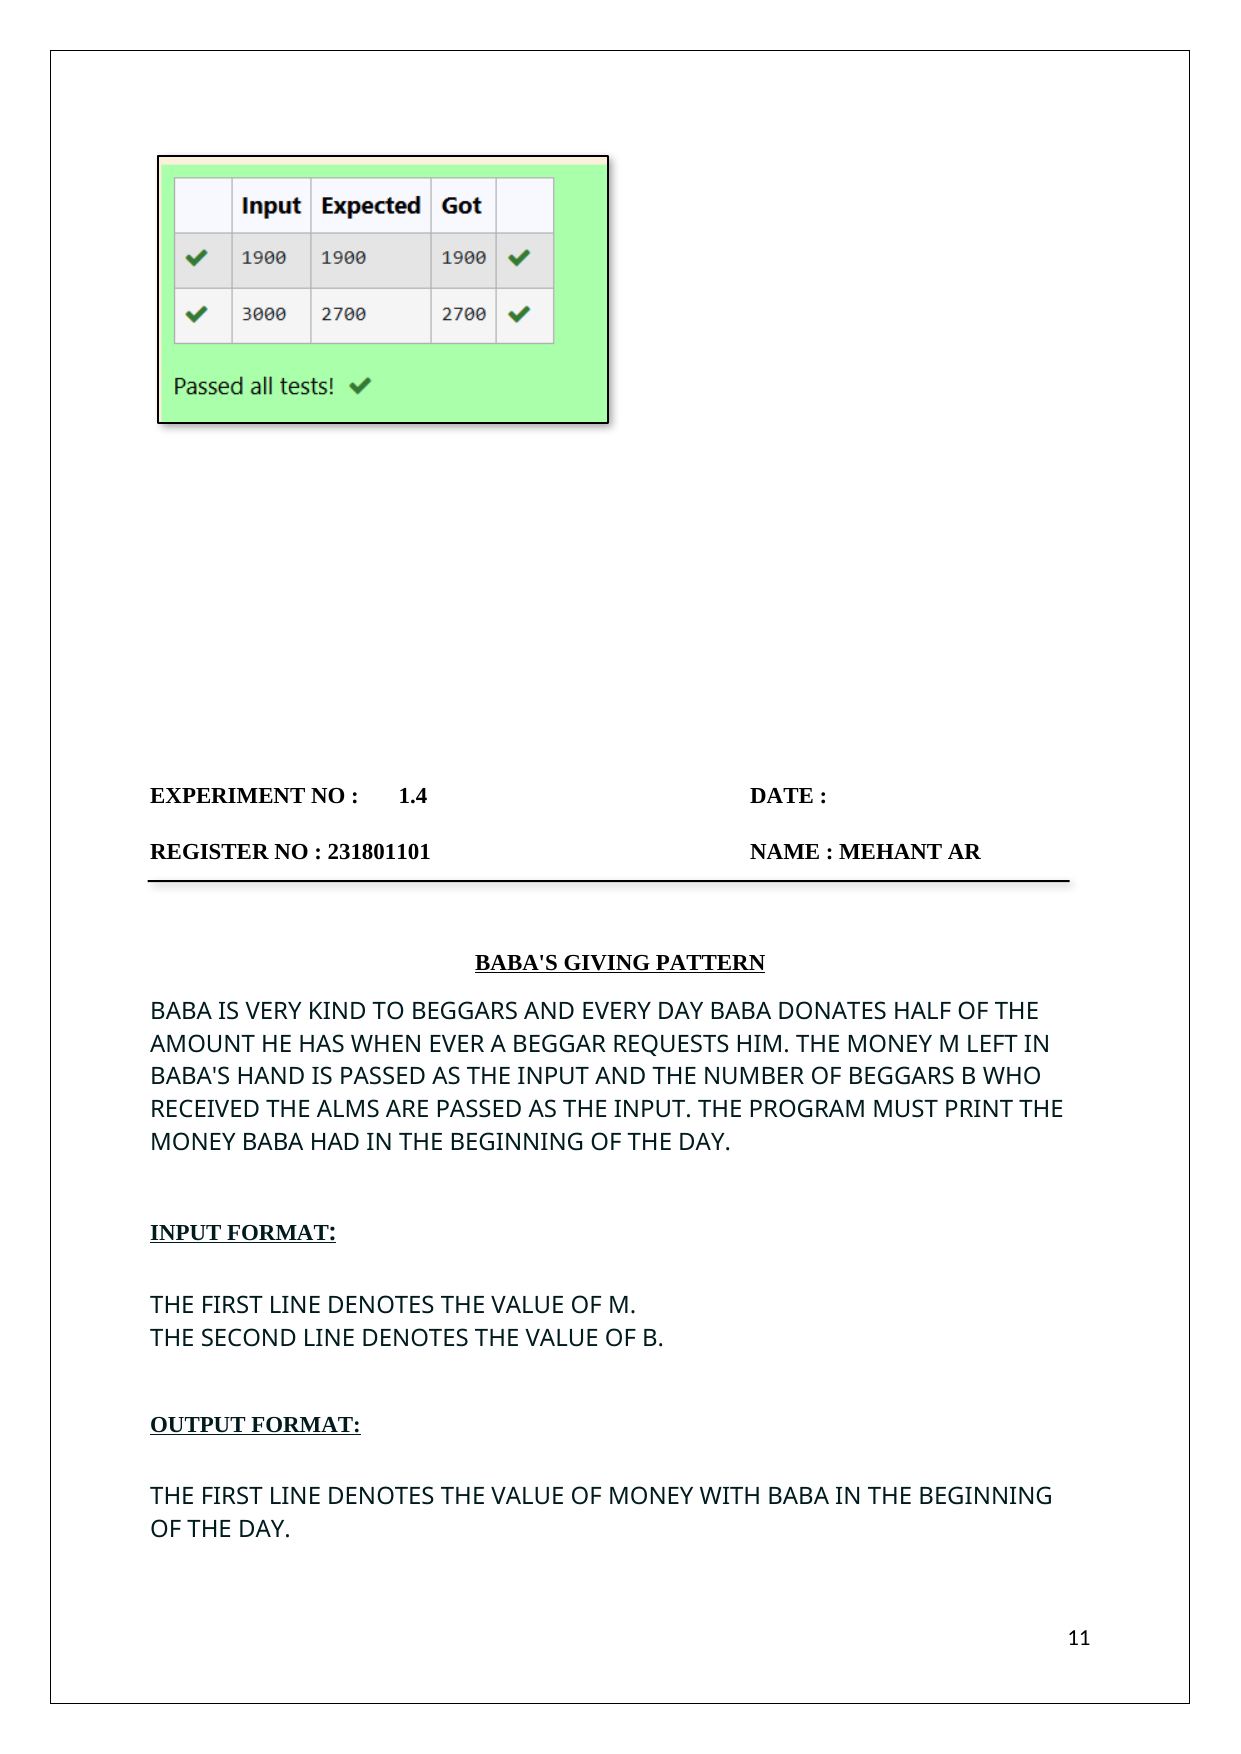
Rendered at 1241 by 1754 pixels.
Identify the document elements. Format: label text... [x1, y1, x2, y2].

picture [159, 157, 607, 422]
text REGISTER NO : 231801101 NAME : MEHANT AR [150, 838, 1090, 864]
text EXPERIMENT NO : 1.4 DATE : [150, 782, 1090, 808]
text THE FIRST LINE DENOTES THE VALUE OF M. THE SECOND LINE DENOTES THE VALUE OF B. [150, 1288, 1090, 1353]
text BABA IS VERY KIND TO BEGGARS AND EVERY DAY BABA DONATES HALF OF THE AMOUNT HE HAS WHEN EVER A BEGGAR REQUESTS HIM. THE MONEY M LEFT IN BABA'S HAND IS PASSED AS THE INPUT AND THE NUMBER OF BEGGARS B WHO RECEIVED THE ALMS ARE PASSED AS THE INPUT. THE PROGRAM MUST PRINT THE MONEY BABA HAD IN THE BEGINNING OF THE DAY. [150, 994, 1090, 1157]
text OUTPUT FORMAT: [150, 1411, 1090, 1466]
text THE FIRST LINE DENOTES THE VALUE OF MONEY WITH BABA IN THE BEGINNING OF THE DAY. [150, 1479, 1090, 1544]
text INPUT FORMAT: [150, 1214, 1090, 1276]
text BABA'S GIVING PATTERN [150, 949, 1090, 975]
